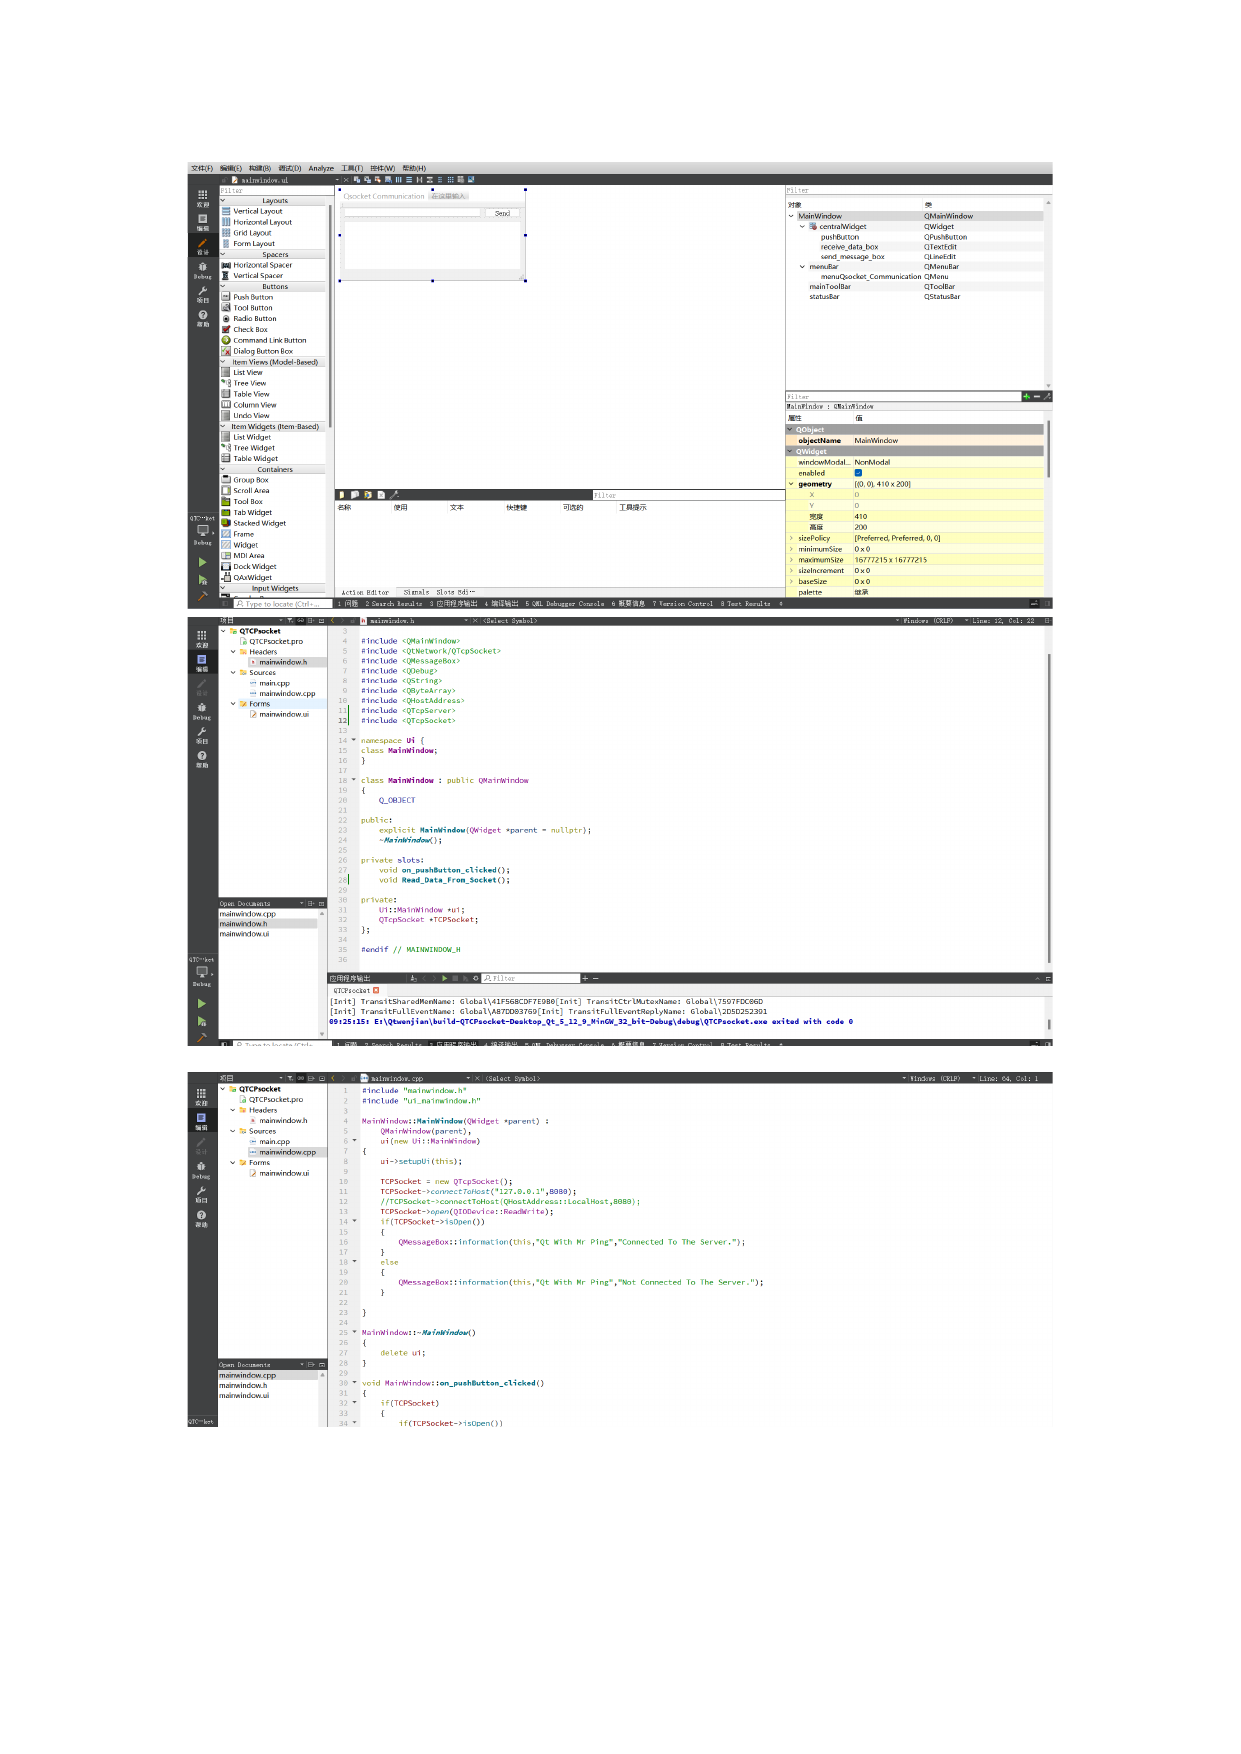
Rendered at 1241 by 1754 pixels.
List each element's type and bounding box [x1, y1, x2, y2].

picture [187, 1072, 1053, 1427]
picture [187, 162, 1053, 609]
picture [187, 617, 1053, 1046]
